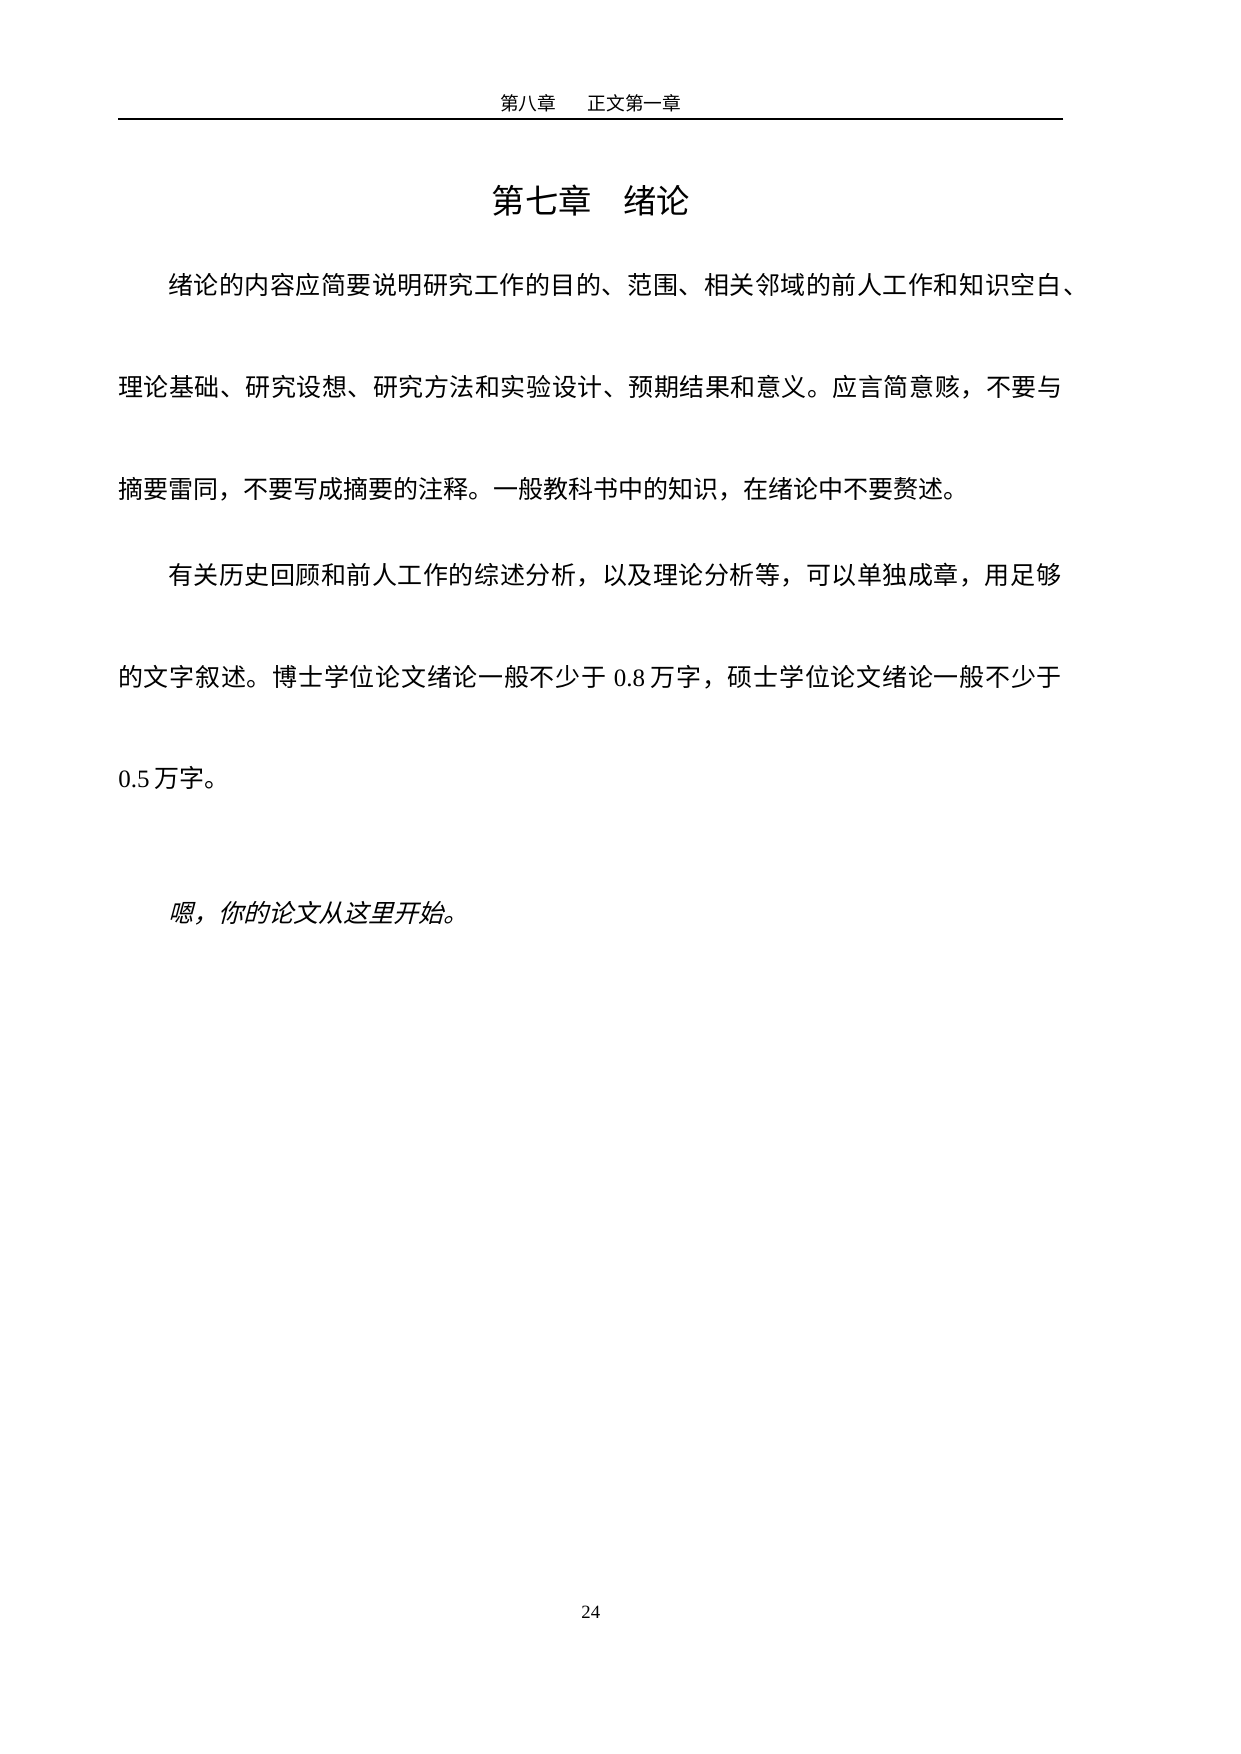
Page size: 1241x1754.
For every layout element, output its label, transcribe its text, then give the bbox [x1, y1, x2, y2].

text 绪论 [118, 165, 1063, 233]
text 绪论的内容应简要说明研究工作的目的、范围、相关邻域的前人工作和知识空白、理论基础、研究设想、研究方法和实验设计、预期结果和意义。应言简意赅，不要与摘要雷同，不要写成摘要的注释。一般教科书中的知识，在绪论中不要赘述。 [118, 249, 1063, 521]
text 有关历史回顾和前人工作的综述分析，以及理论分析等，可以单独成章，用足够的文字叙述。博士学位论文绪论一般不少于0.8万字，硕士学位论文绪论一般不少于0.5万字。 [118, 539, 1063, 811]
text 嗯，你的论文从这里开始。 [118, 877, 1063, 945]
